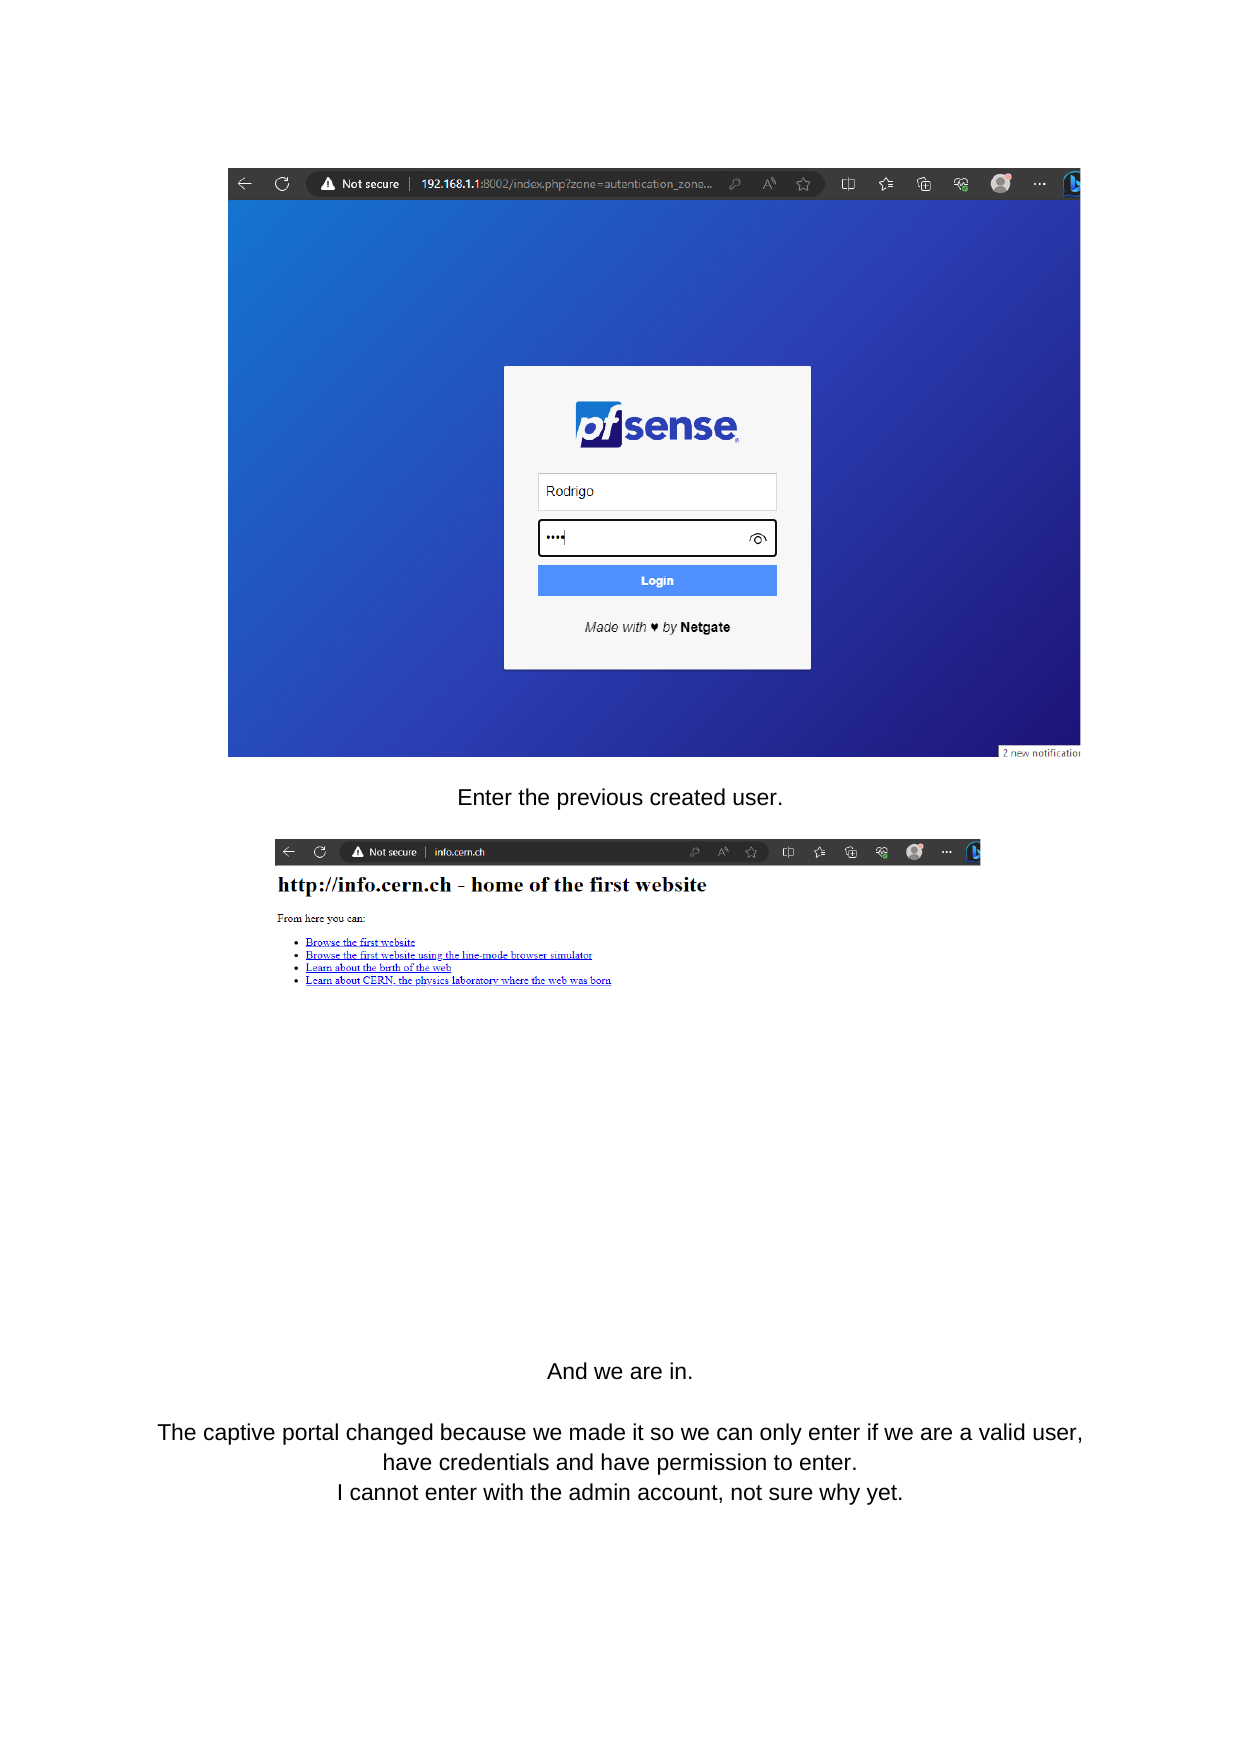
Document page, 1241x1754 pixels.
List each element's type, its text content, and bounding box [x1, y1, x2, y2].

text And we are in. [150, 1358, 1090, 1385]
picture [228, 168, 1081, 757]
text Enter the previous created user. [150, 784, 1090, 811]
text The captive portal changed because we made it so we can only enter if we are a valid user, have credentials and have permission to enter. [150, 1419, 1090, 1475]
picture [275, 839, 981, 1326]
text I cannot enter with the admin account, not sure why yet. [150, 1479, 1090, 1506]
